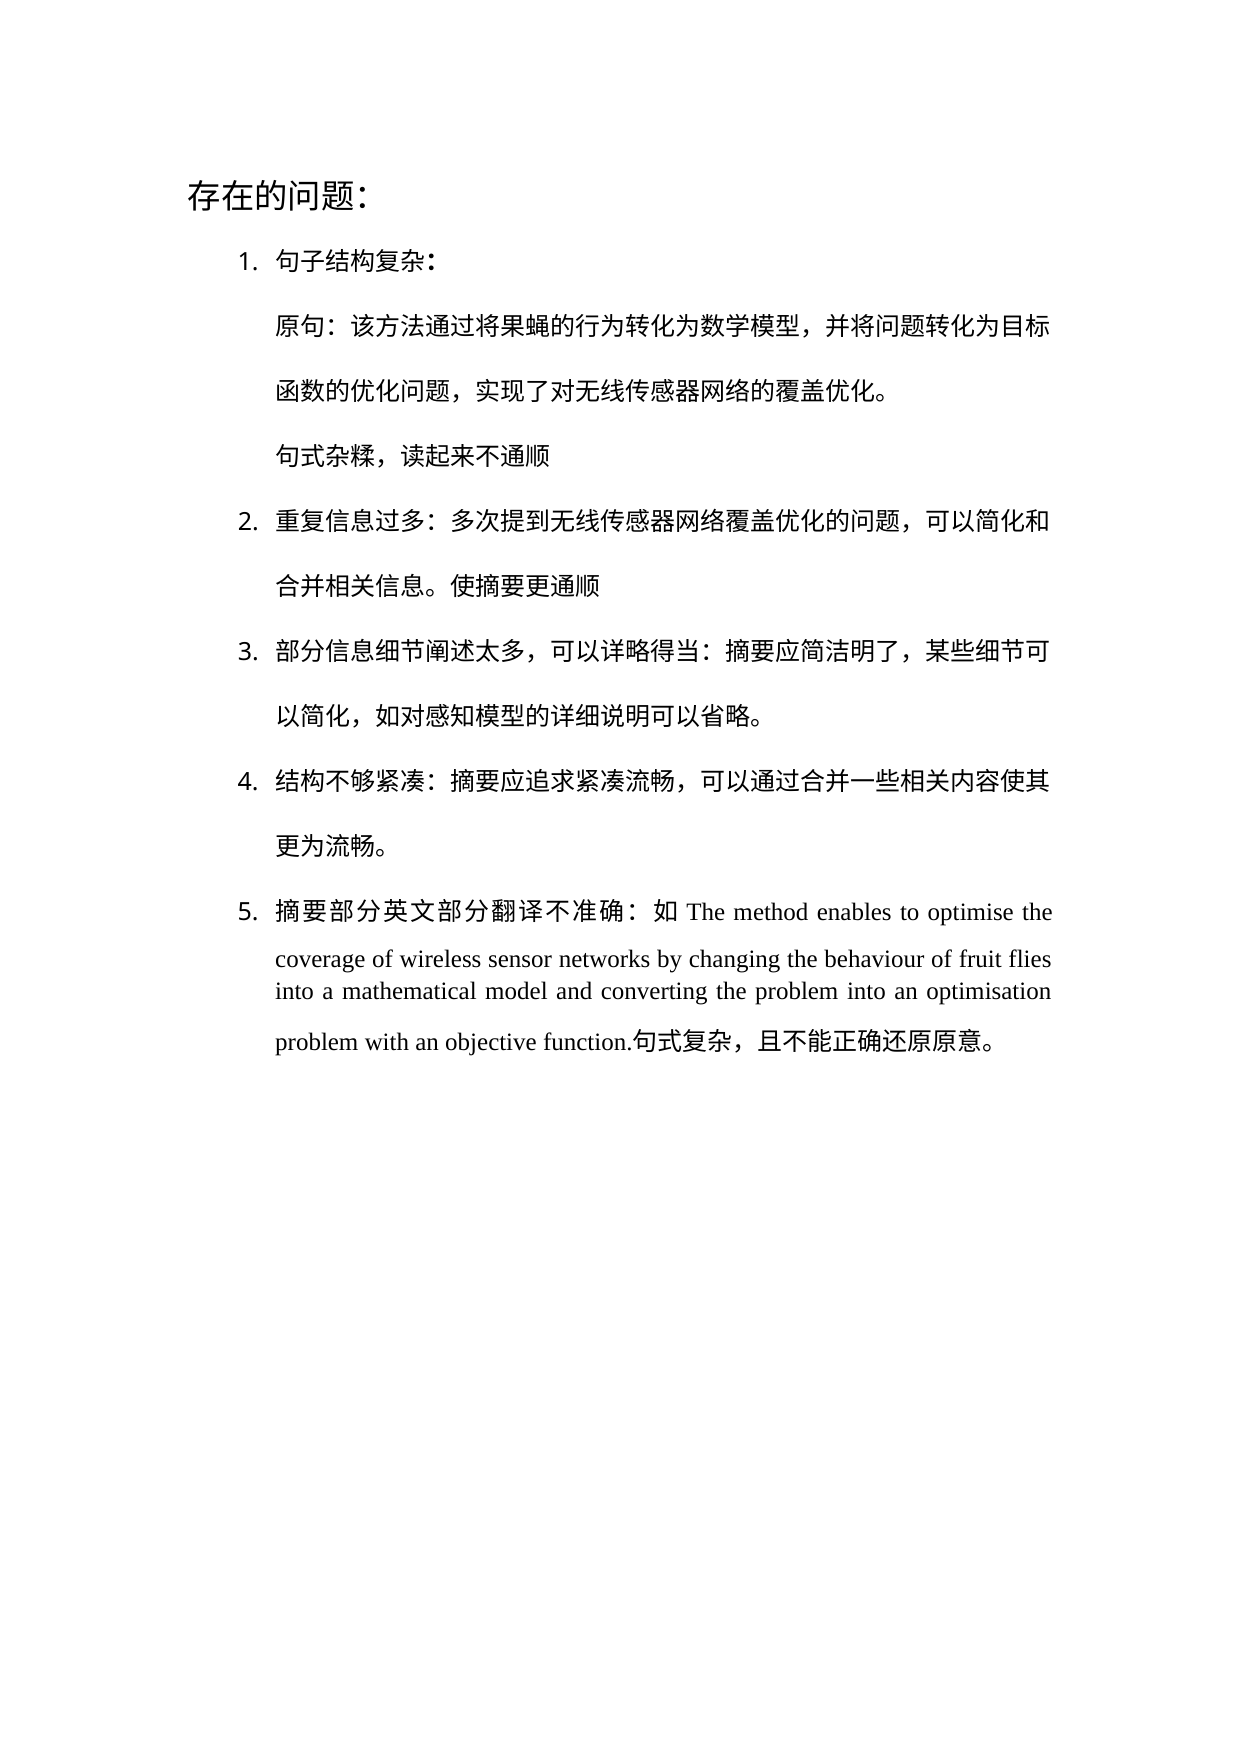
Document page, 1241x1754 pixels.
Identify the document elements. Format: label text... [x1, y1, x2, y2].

list 重复信息过多：多次提到无线传感器网络覆盖优化的问题，可以简化和合并相关信息。使摘要更通顺 [238, 487, 1053, 617]
list 摘要部分英文部分翻译不准确：如The method enables to optimise the coverage of wireless sensor networks by changing the behaviour of fruit flies into a mathematical model and converting the problem into an optimisation problem with an objective function.句式复杂，且不能正确还原原意。 [237, 877, 1053, 1072]
list 句式杂糅，读起来不通顺 [275, 422, 1053, 487]
list 部分信息细节阐述太多，可以详略得当：摘要应简洁明了，某些细节可以简化，如对感知模型的详细说明可以省略。 [238, 617, 1053, 747]
text 存在的问题： [187, 162, 1053, 227]
list 结构不够紧凑：摘要应追求紧凑流畅，可以通过合并一些相关内容使其更为流畅。 [237, 747, 1053, 877]
list 原句：该方法通过将果蝇的行为转化为数学模型，并将问题转化为目标函数的优化问题，实现了对无线传感器网络的覆盖优化。 [275, 292, 1053, 422]
list 句子结构复杂： [237, 227, 1053, 292]
